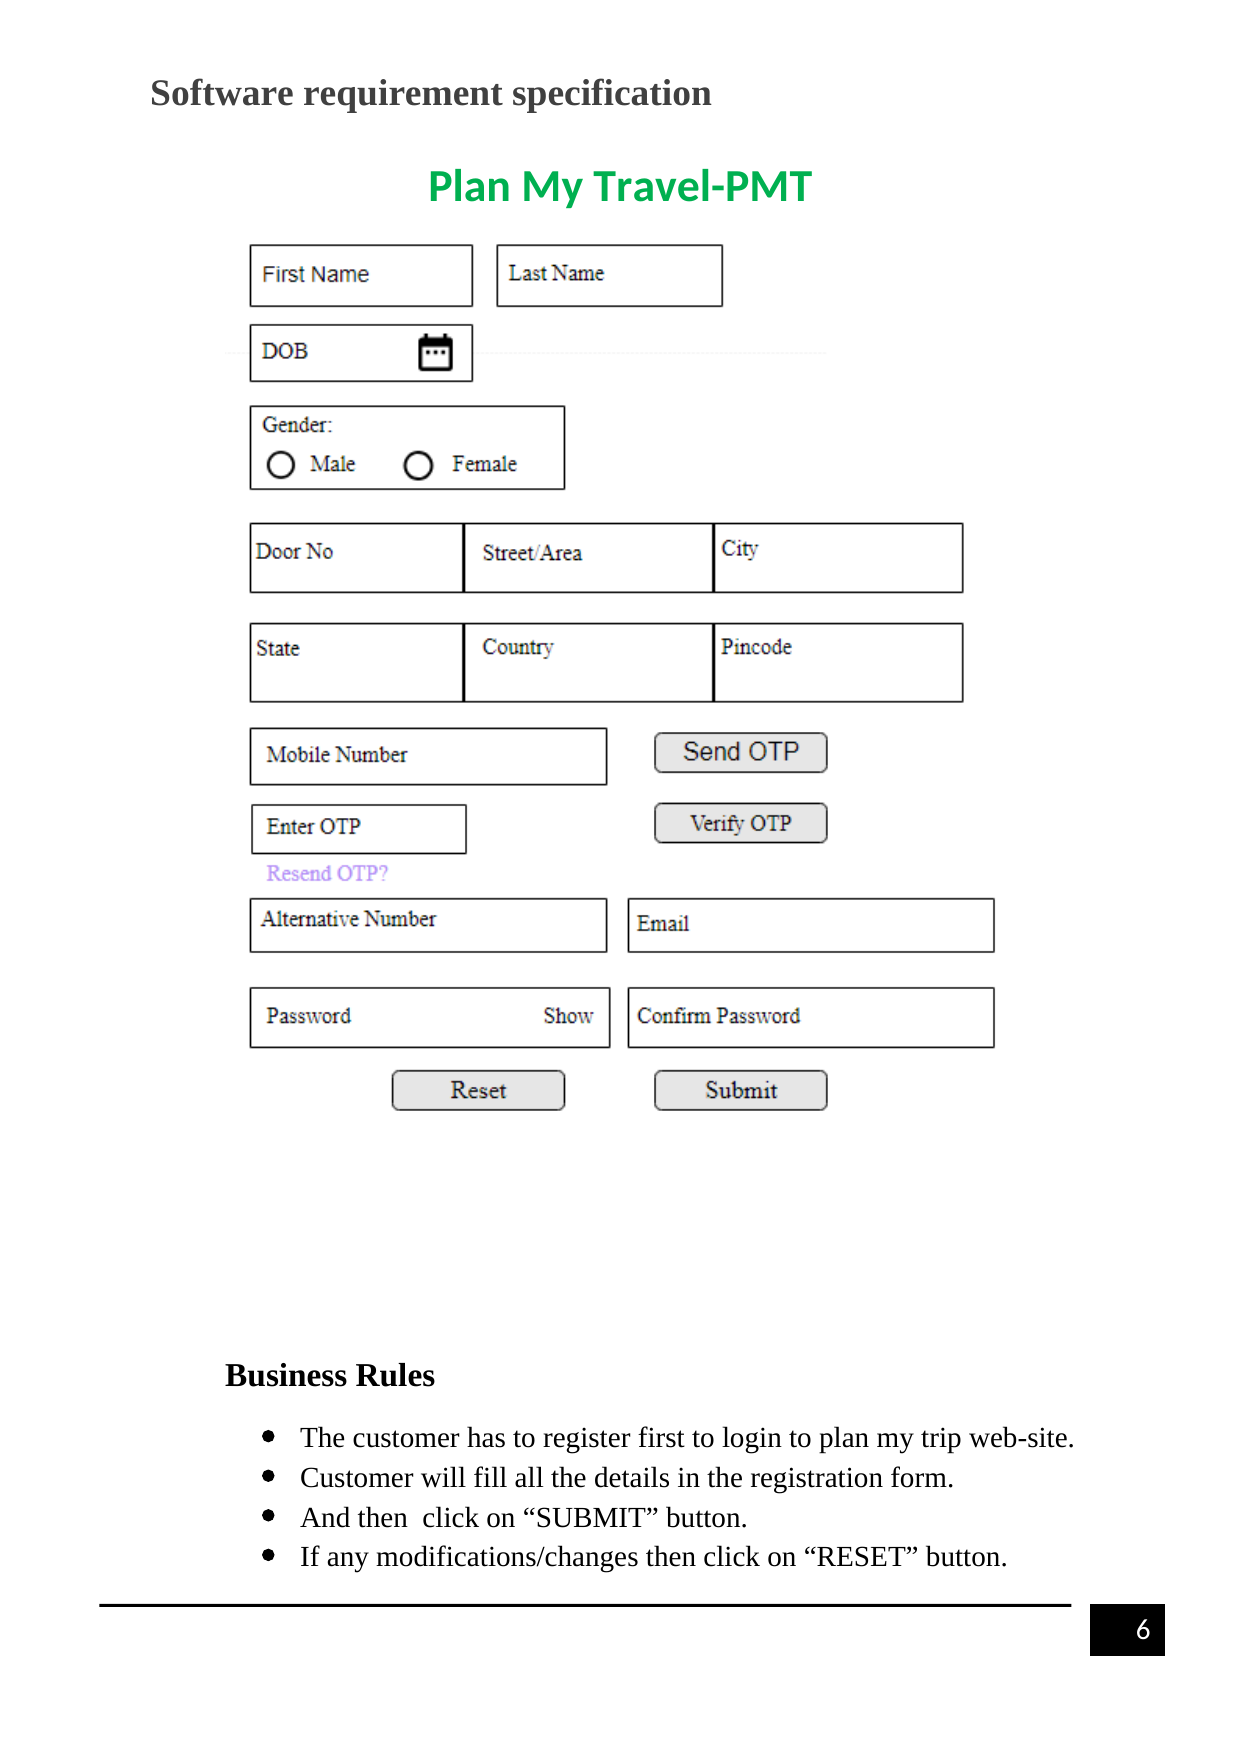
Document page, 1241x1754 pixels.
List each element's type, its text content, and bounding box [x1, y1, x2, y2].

list Customer will fill all the details in the registration form. [262, 1460, 1090, 1494]
list The customer has to register first to login to plan my trip web-site. [262, 1421, 1090, 1455]
picture [225, 241, 1006, 1136]
list And then click on “SUBMIT” button. [262, 1500, 1090, 1534]
text Business Rules [150, 1356, 1090, 1394]
list If any modifications/changes then click on “RESET” button. [262, 1539, 1090, 1574]
